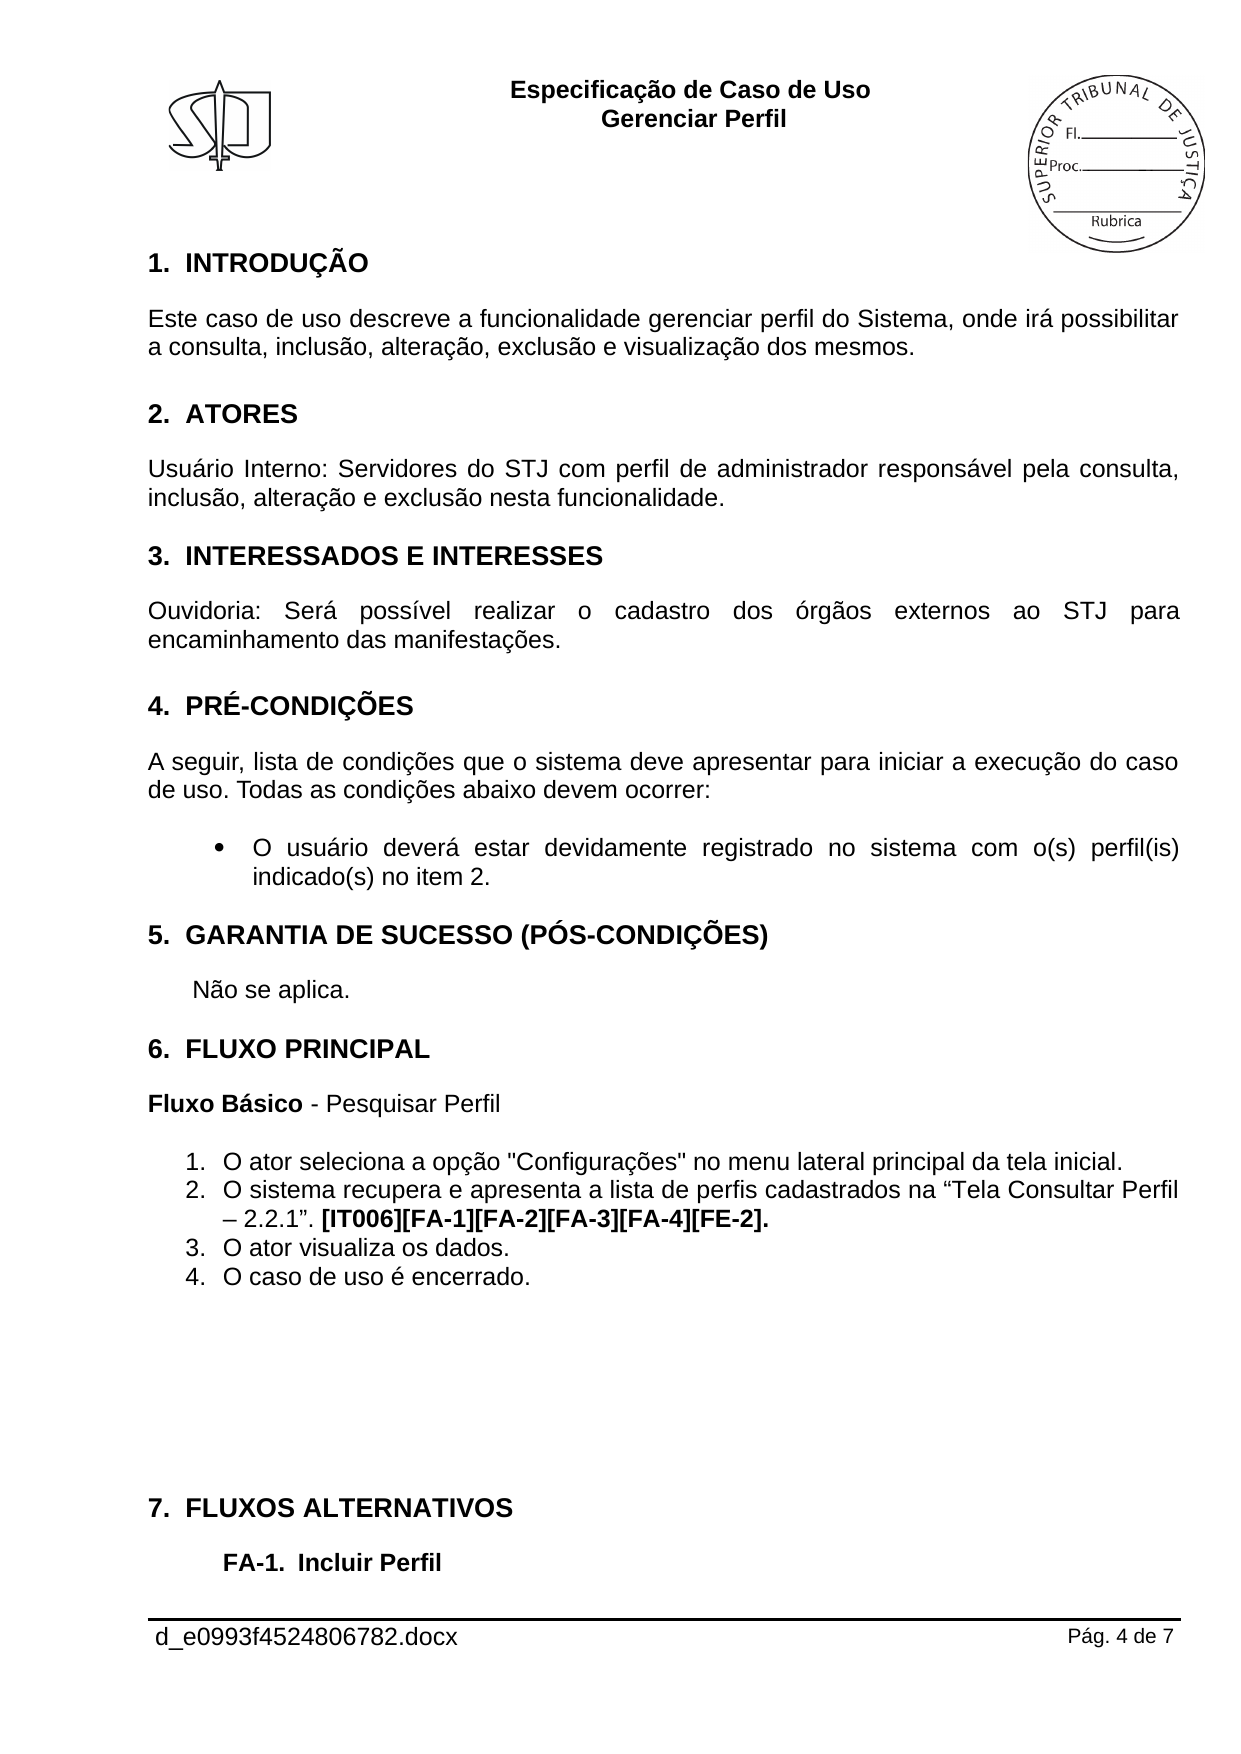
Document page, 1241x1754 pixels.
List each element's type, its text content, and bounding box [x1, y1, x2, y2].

list A seguir, lista de condições que o sistema deve apresentar para iniciar a execução do caso de uso. Todas as condições abaixo devem ocorrer: [148, 747, 1181, 804]
text Ouvidoria: Será possível realizar o cadastro dos órgãos externos ao STJ para encaminhamento das manifestações. [148, 596, 1181, 654]
list ATORES [148, 398, 1181, 429]
list INTRODUÇÃO [148, 247, 1181, 279]
text Este caso de uso descreve a funcionalidade gerenciar perfil do Sistema, onde irá possibilitar a consulta, inclusão, alteração, exclusão e visualização dos mesmos. [148, 304, 1181, 361]
list GARANTIA DE SUCESSO (PÓS-CONDIÇÕES) [148, 919, 1181, 951]
text Não se aplica. [148, 976, 1181, 1004]
list INTERESSADOS E INTERESSES [148, 540, 1181, 571]
text Usuário Interno: Servidores do STJ com perfil de administrador responsável pela consulta, inclusão, alteração e exclusão nesta funcionalidade. [148, 454, 1181, 511]
text Fluxo Básico - Pesquisar Perfil [148, 1089, 1181, 1118]
list O usuário deverá estar devidamente registrado no sistema com o(s) perfil(is) indicado(s) no item 2. [215, 833, 1181, 891]
list PRÉ-CONDIÇÕES [148, 690, 1181, 722]
list O ator seleciona a opção "Configurações" no menu lateral principal da tela inicial. [185, 1147, 1181, 1176]
list O ator visualiza os dados. [185, 1233, 1181, 1262]
list FLUXO PRINCIPAL [148, 1033, 1181, 1064]
list FLUXOS ALTERNATIVOS [148, 1492, 1181, 1523]
picture [1027, 75, 1205, 253]
list Incluir Perfil [223, 1548, 1181, 1577]
list O caso de uso é encerrado. [185, 1262, 1181, 1291]
